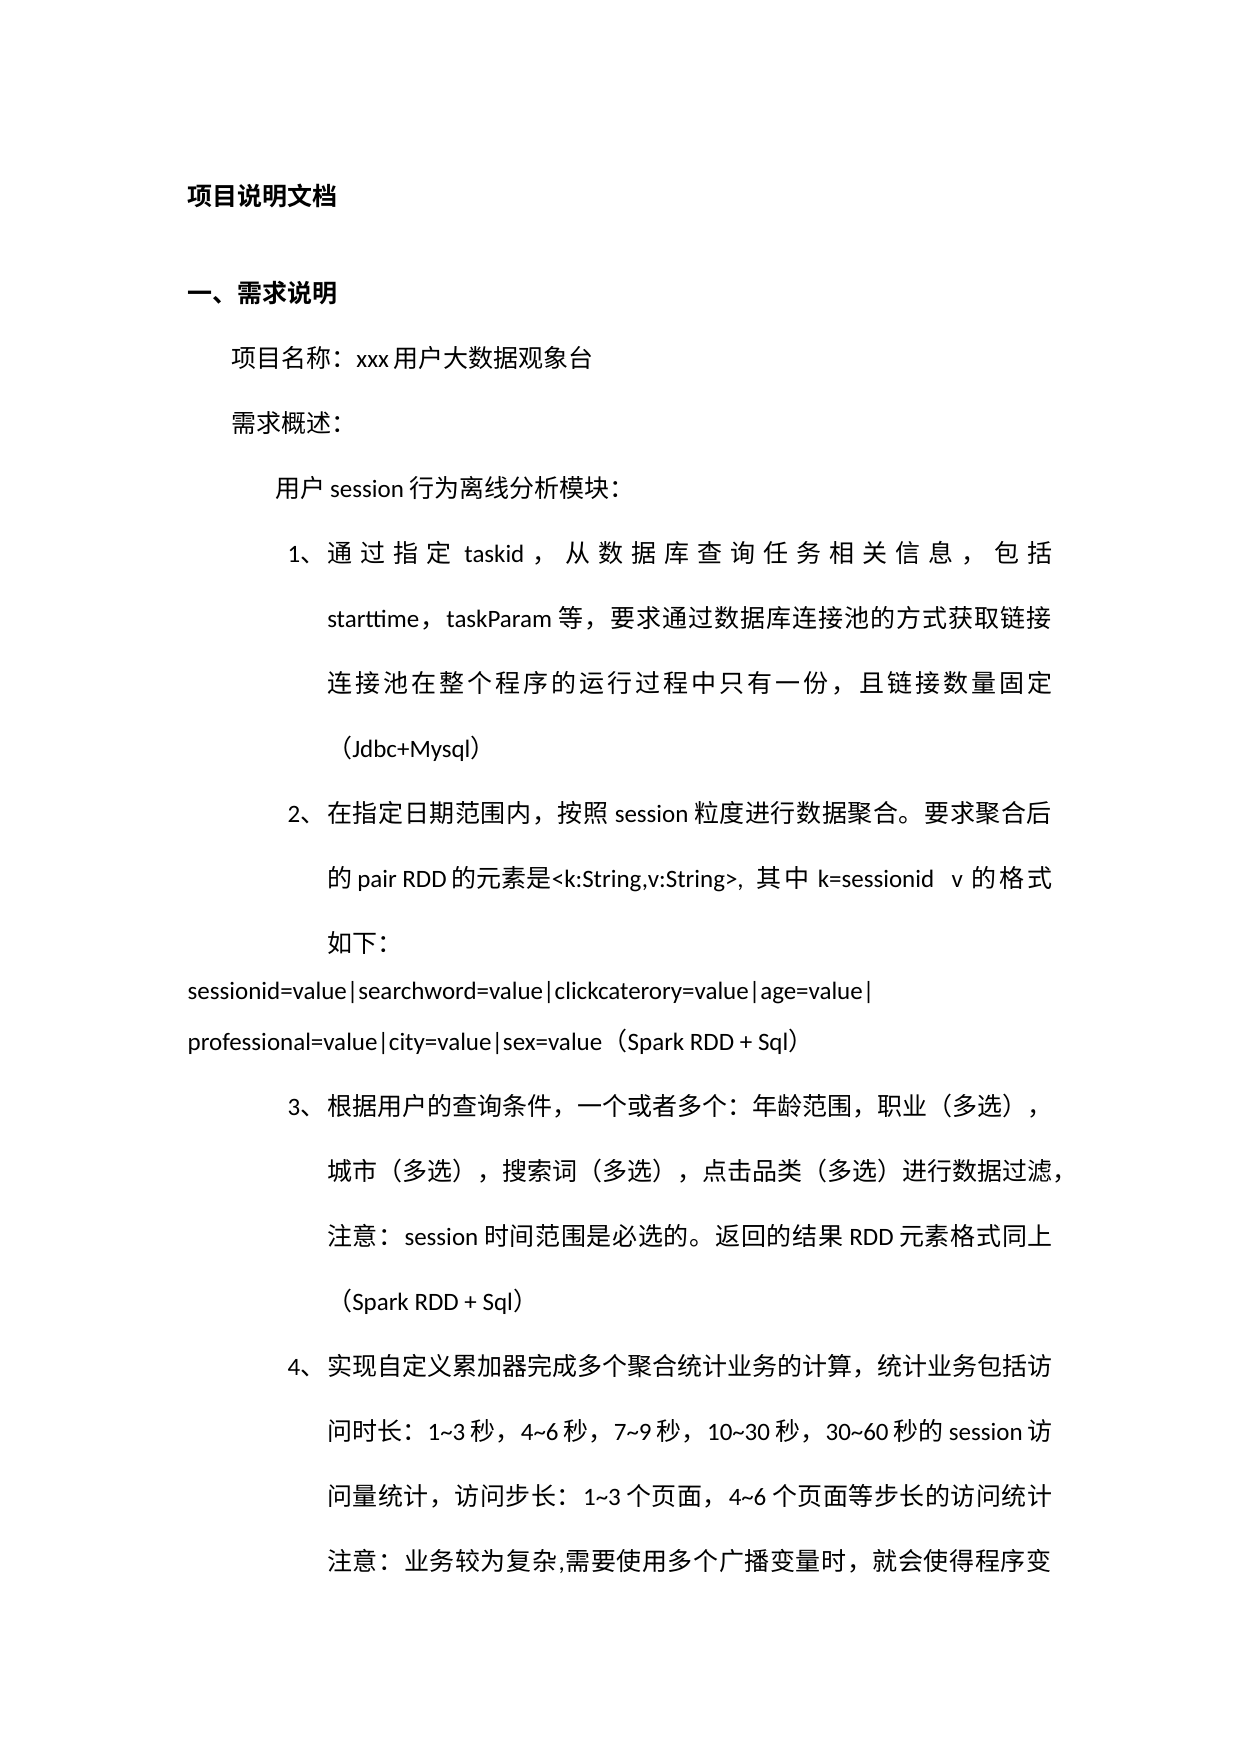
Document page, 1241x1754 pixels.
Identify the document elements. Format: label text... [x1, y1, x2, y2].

text 用户session行为离线分析模块： [187, 454, 1053, 519]
list 通过指定taskid，从数据库查询任务相关信息，包括starttime，taskParam等，要求通过数据库连接池的方式获取链接，连接池在整个程序的运行过程中只有一份，且链接数量固定（Jdbc+Mysql） [287, 519, 1053, 779]
text 一、需求说明 [187, 259, 1053, 324]
list 根据用户的查询条件，一个或者多个：年龄范围，职业（多选），城市（多选），搜索词（多选），点击品类（多选）进行数据过滤，注意：session时间范围是必选的。返回的结果RDD元素格式同上（Spark RDD + Sql） [287, 1072, 1053, 1332]
text 项目名称：xxx用户大数据观象台 [187, 324, 1053, 389]
text sessionid=value|searchword=value|clickcaterory=value|age=value|professional=value|city=value|sex=value（Spark RDD + Sql） [187, 974, 1053, 1072]
text 需求概述： [187, 389, 1053, 454]
text 项目说明文档 [187, 162, 1053, 227]
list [287, 1332, 1053, 1592]
list 在指定日期范围内，按照session粒度进行数据聚合。要求聚合后的pair RDD的元素是<k:String,v:String>, 其中k=sessionid v的格式如下： [287, 779, 1053, 974]
